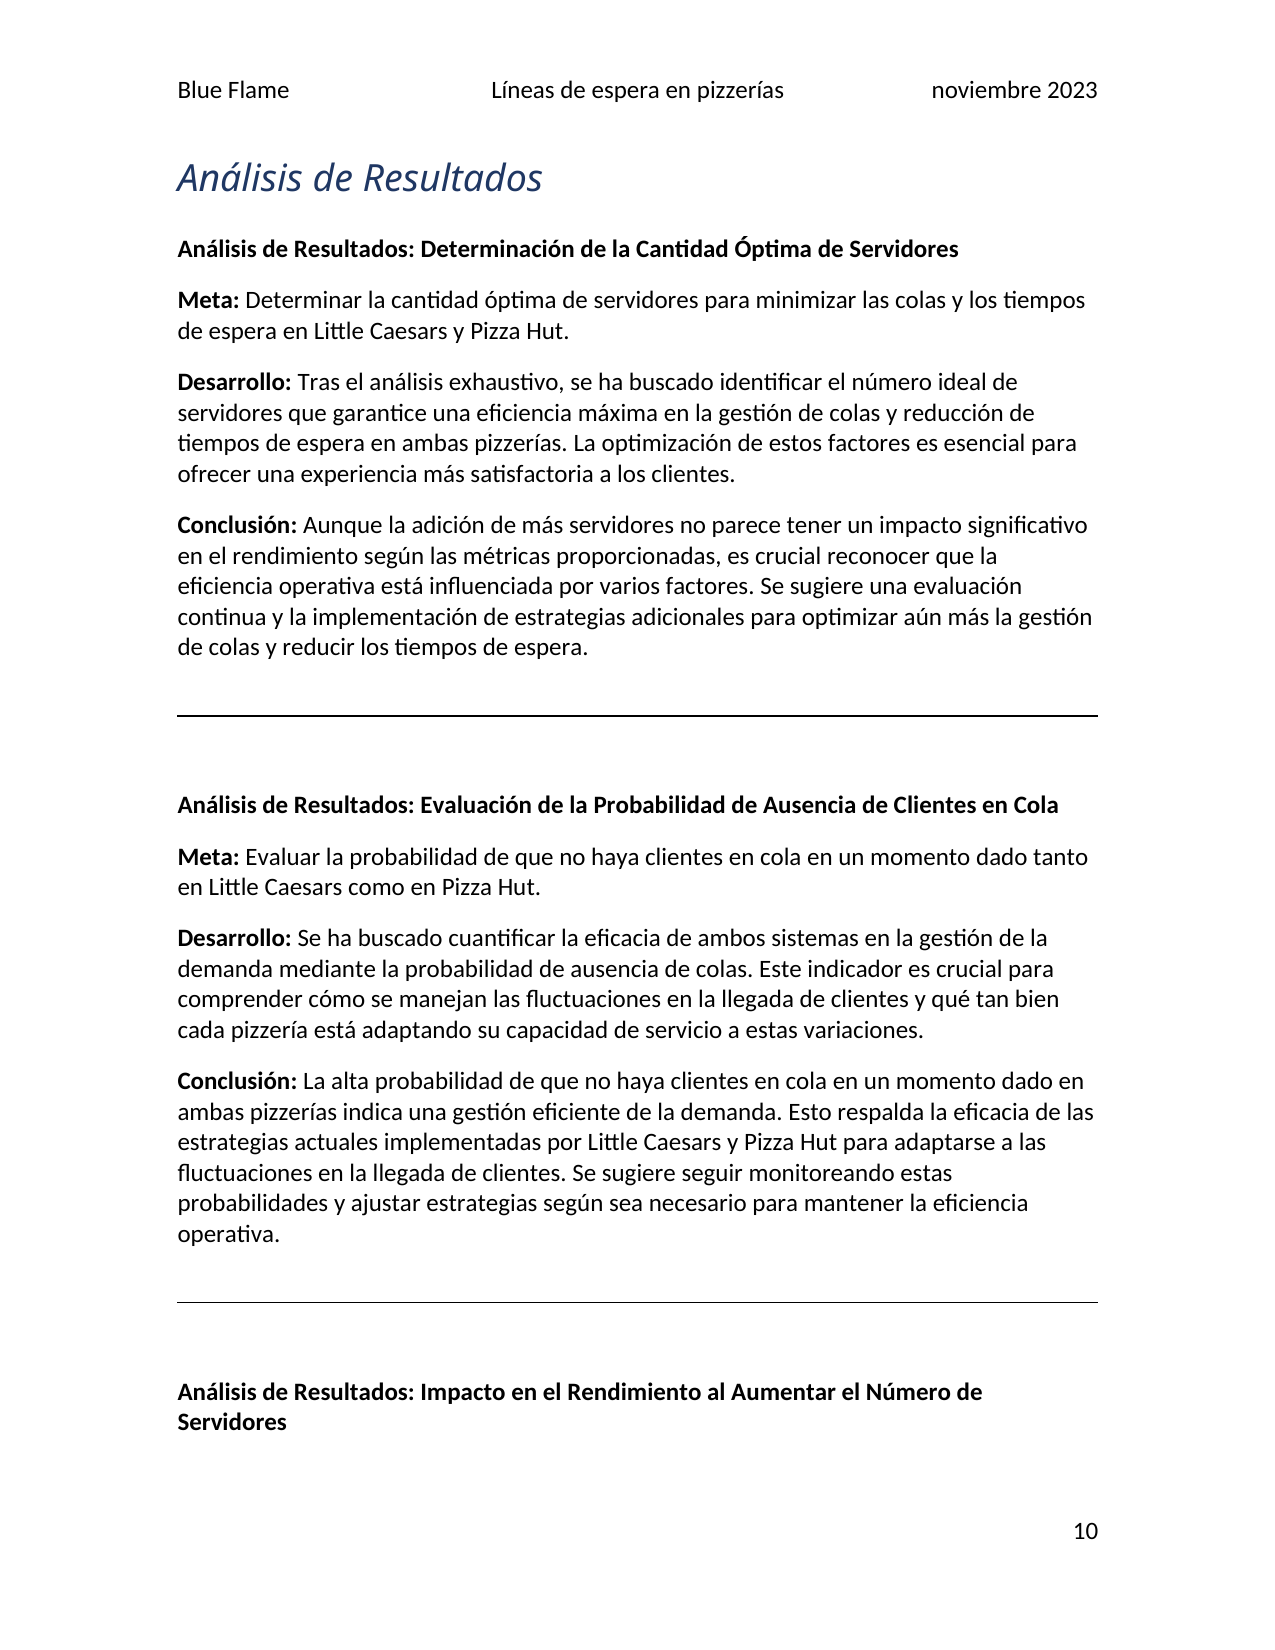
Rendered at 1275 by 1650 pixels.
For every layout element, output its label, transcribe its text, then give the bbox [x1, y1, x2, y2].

text Meta: Determinar la cantidad óptima de servidores para minimizar las colas y los tiempos de espera en Little Caesars y Pizza Hut. [177, 285, 1098, 346]
text Desarrollo: Se ha buscado cuantificar la eficacia de ambos sistemas en la gestión de la demanda mediante la probabilidad de ausencia de colas. Este indicador es crucial para comprender cómo se manejan las fluctuaciones en la llegada de clientes y qué tan bien cada pizzería está adaptando su capacidad de servicio a estas variaciones. [177, 922, 1098, 1044]
text Análisis de Resultados: Determinación de la Cantidad Óptima de Servidores [177, 203, 1098, 264]
text Meta: Evaluar la probabilidad de que no haya clientes en cola en un momento dado tanto en Little Caesars como en Pizza Hut. [177, 841, 1098, 902]
text Análisis de Resultados: Impacto en el Rendimiento al Aumentar el Número de Servidores [177, 1376, 1098, 1437]
subtitle Análisis de Resultados [177, 152, 1098, 203]
text Análisis de Resultados: Evaluación de la Probabilidad de Ausencia de Clientes en Cola [177, 789, 1098, 820]
text Desarrollo: Tras el análisis exhaustivo, se ha buscado identificar el número ideal de servidores que garantice una eficiencia máxima en la gestión de colas y reducción de tiempos de espera en ambas pizzerías. La optimización de estos factores es esencial para ofrecer una experiencia más satisfactoria a los clientes. [177, 367, 1098, 489]
text Conclusión: La alta probabilidad de que no haya clientes en cola en un momento dado en ambas pizzerías indica una gestión eficiente de la demanda. Esto respalda la eficacia de las estrategias actuales implementadas por Little Caesars y Pizza Hut para adaptarse a las fluctuaciones en la llegada de clientes. Se sugiere seguir monitoreando estas probabilidades y ajustar estrategias según sea necesario para mantener la eficiencia operativa. [177, 1065, 1098, 1248]
text Conclusión: Aunque la adición de más servidores no parece tener un impacto significativo en el rendimiento según las métricas proporcionadas, es crucial reconocer que la eficiencia operativa está influenciada por varios factores. Se sugiere una evaluación continua y la implementación de estrategias adicionales para optimizar aún más la gestión de colas y reducir los tiempos de espera. [177, 509, 1098, 662]
